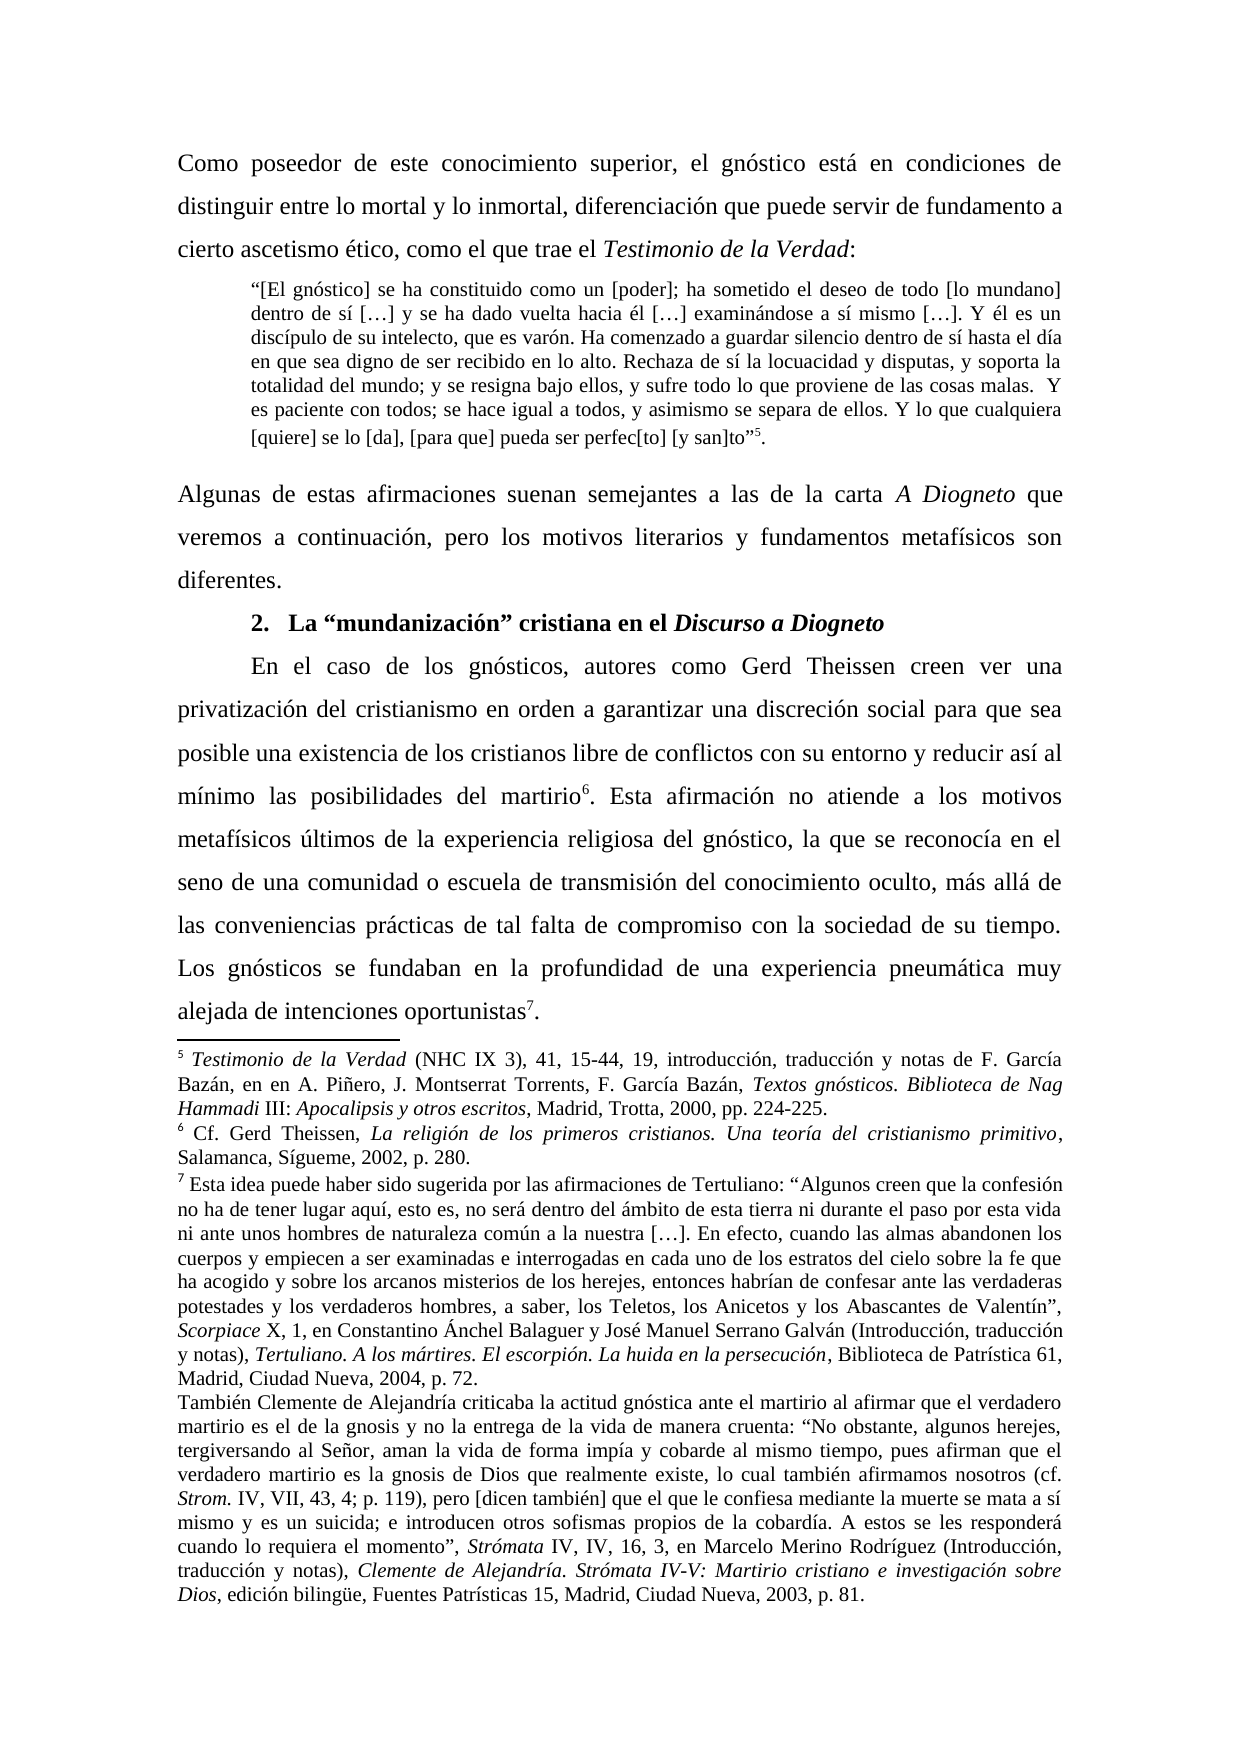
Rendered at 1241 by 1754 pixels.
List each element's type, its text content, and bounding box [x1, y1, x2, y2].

text Algunas de estas afirmaciones suenan semejantes a las de la carta A Diogneto que veremos a continuación, pero los motivos literarios y fundamentos metafísicos son diferentes. [177, 479, 1063, 594]
text En el caso de los gnósticos, autores como Gerd Theissen creen ver una privatización del cristianismo en orden a garantizar una discreción social para que sea posible una existencia de los cristianos libre de conflictos con su entorno y reducir así al mínimo las posibilidades del martirio. Esta afirmación no atiende a los motivos metafísicos últimos de la experiencia religiosa del gnóstico, la que se reconocía en el seno de una comunidad o escuela de transmisión del conocimiento oculto, más allá de las conveniencias prácticas de tal falta de compromiso con la sociedad de su tiempo. Los gnósticos se fundaban en la profundidad de una experiencia pneumática muy alejada de intenciones oportunistas. [177, 651, 1063, 1025]
list La “mundanización” cristiana en el Discurso a Diogneto [251, 608, 1063, 637]
text Como poseedor de este conocimiento superior, el gnóstico está en condiciones de distinguir entre lo mortal y lo inmortal, diferenciación que puede servir de fundamento a cierto ascetismo ético, como el que trae el Testimonio de la Verdad: [177, 148, 1063, 263]
text “[El gnóstico] se ha constituido como un [poder]; ha sometido el deseo de todo [lo mundano] dentro de sí […] y se ha dado vuelta hacia él […] examinándose a sí mismo […]. Y él es un discípulo de su intelecto, que es varón. Ha comenzado a guardar silencio dentro de sí hasta el día en que sea digno de ser recibido en lo alto. Rechaza de sí la locuacidad y disputas, y soporta la totalidad del mundo; y se resigna bajo ellos, y sufre todo lo que proviene de las cosas malas. Y es paciente con todos; se hace igual a todos, y asimismo se separa de ellos. Y lo que cualquiera [quiere] se lo [da], [para que] pueda ser perfec[to] [y san]to”. [251, 277, 1063, 450]
